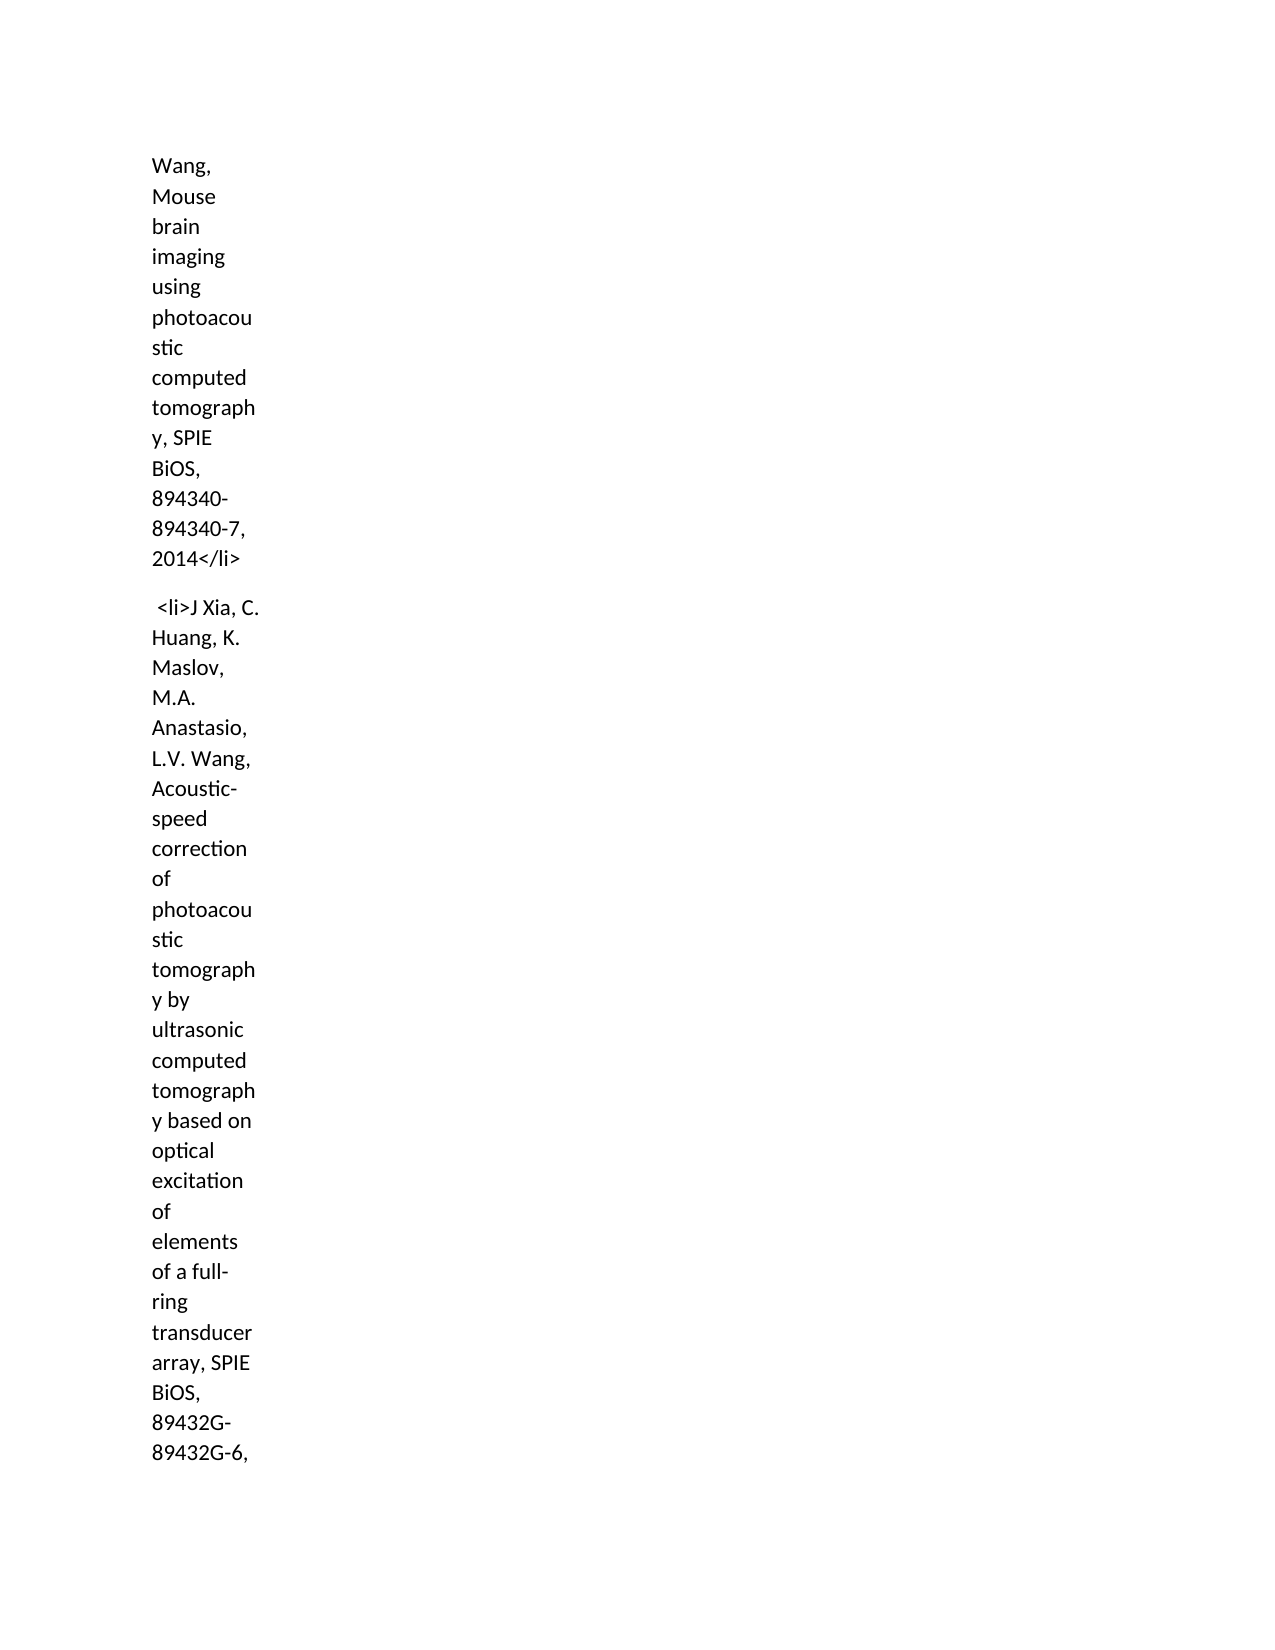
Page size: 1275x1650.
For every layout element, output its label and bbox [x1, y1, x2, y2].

table_cell [150, 591, 262, 1466]
table_cell [150, 150, 262, 591]
